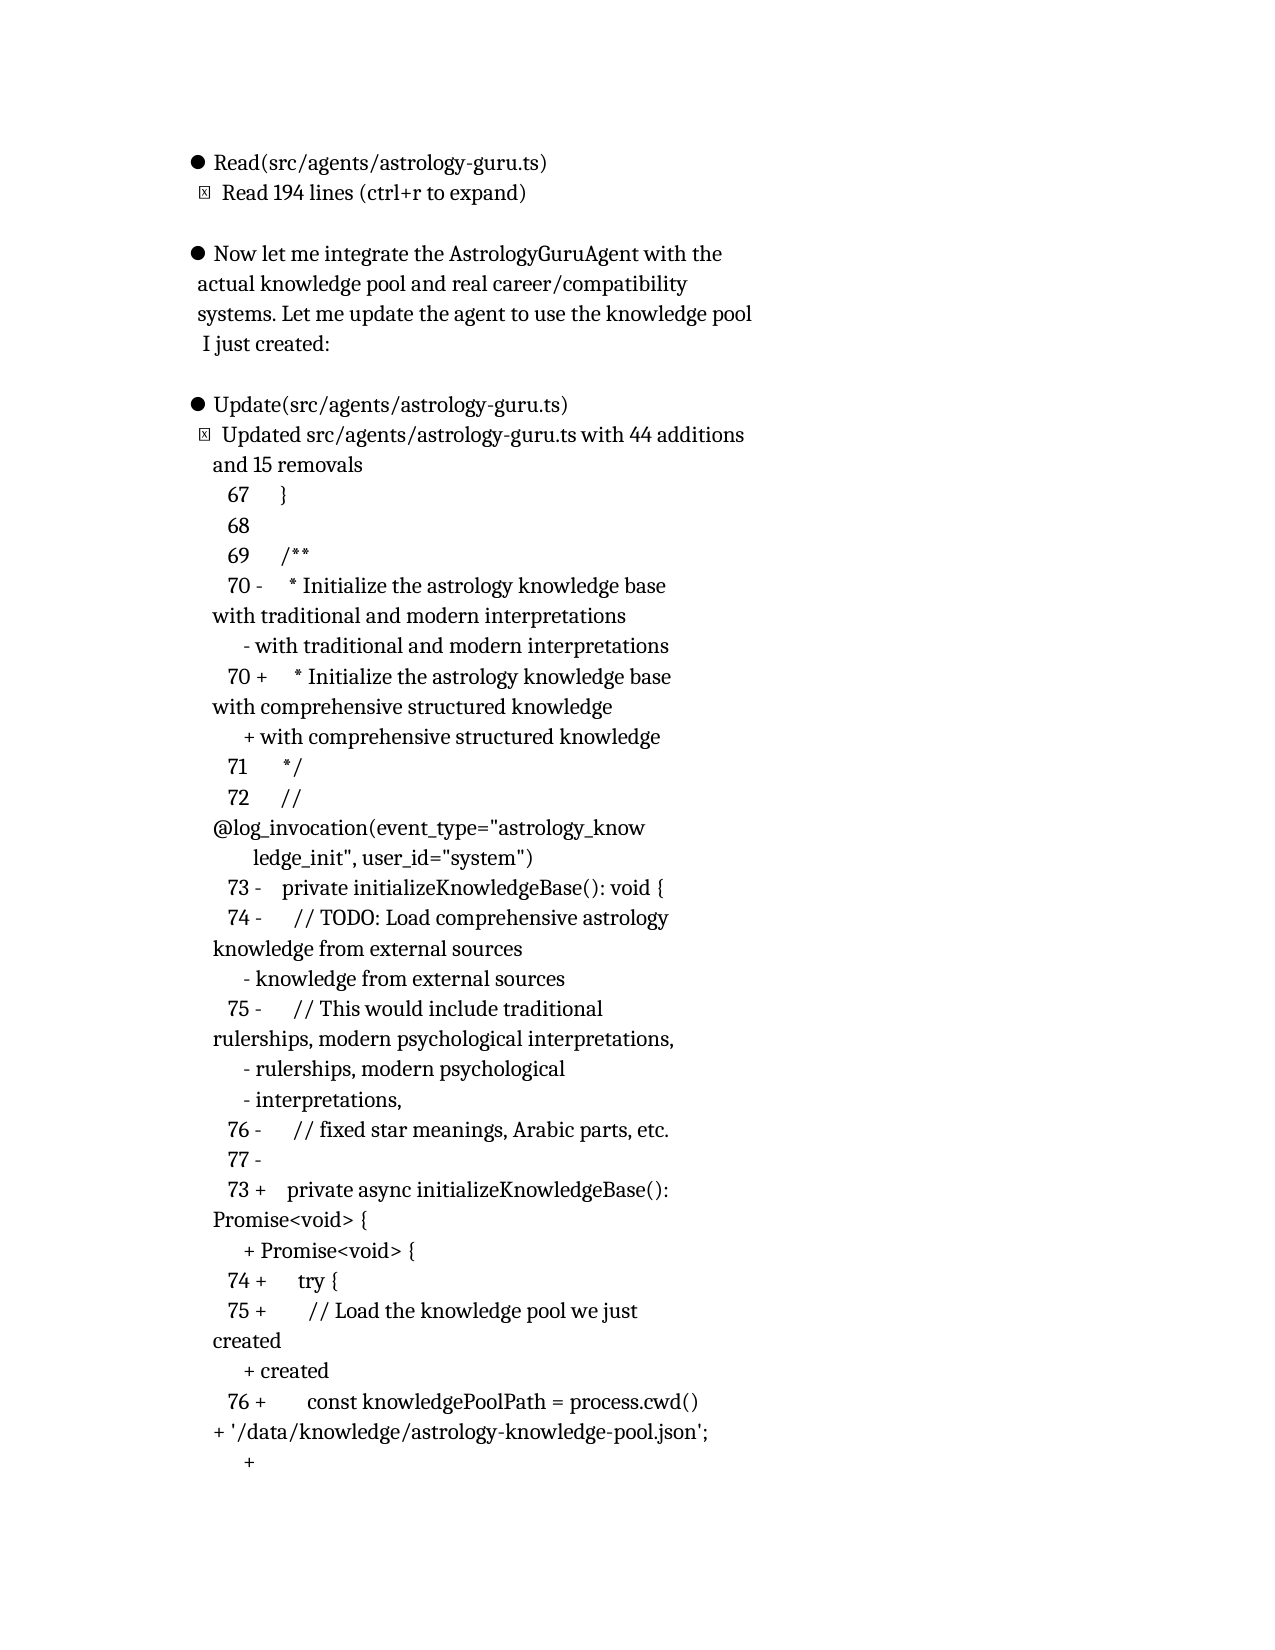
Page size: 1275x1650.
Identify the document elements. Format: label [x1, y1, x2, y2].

text [187, 150, 1087, 1475]
